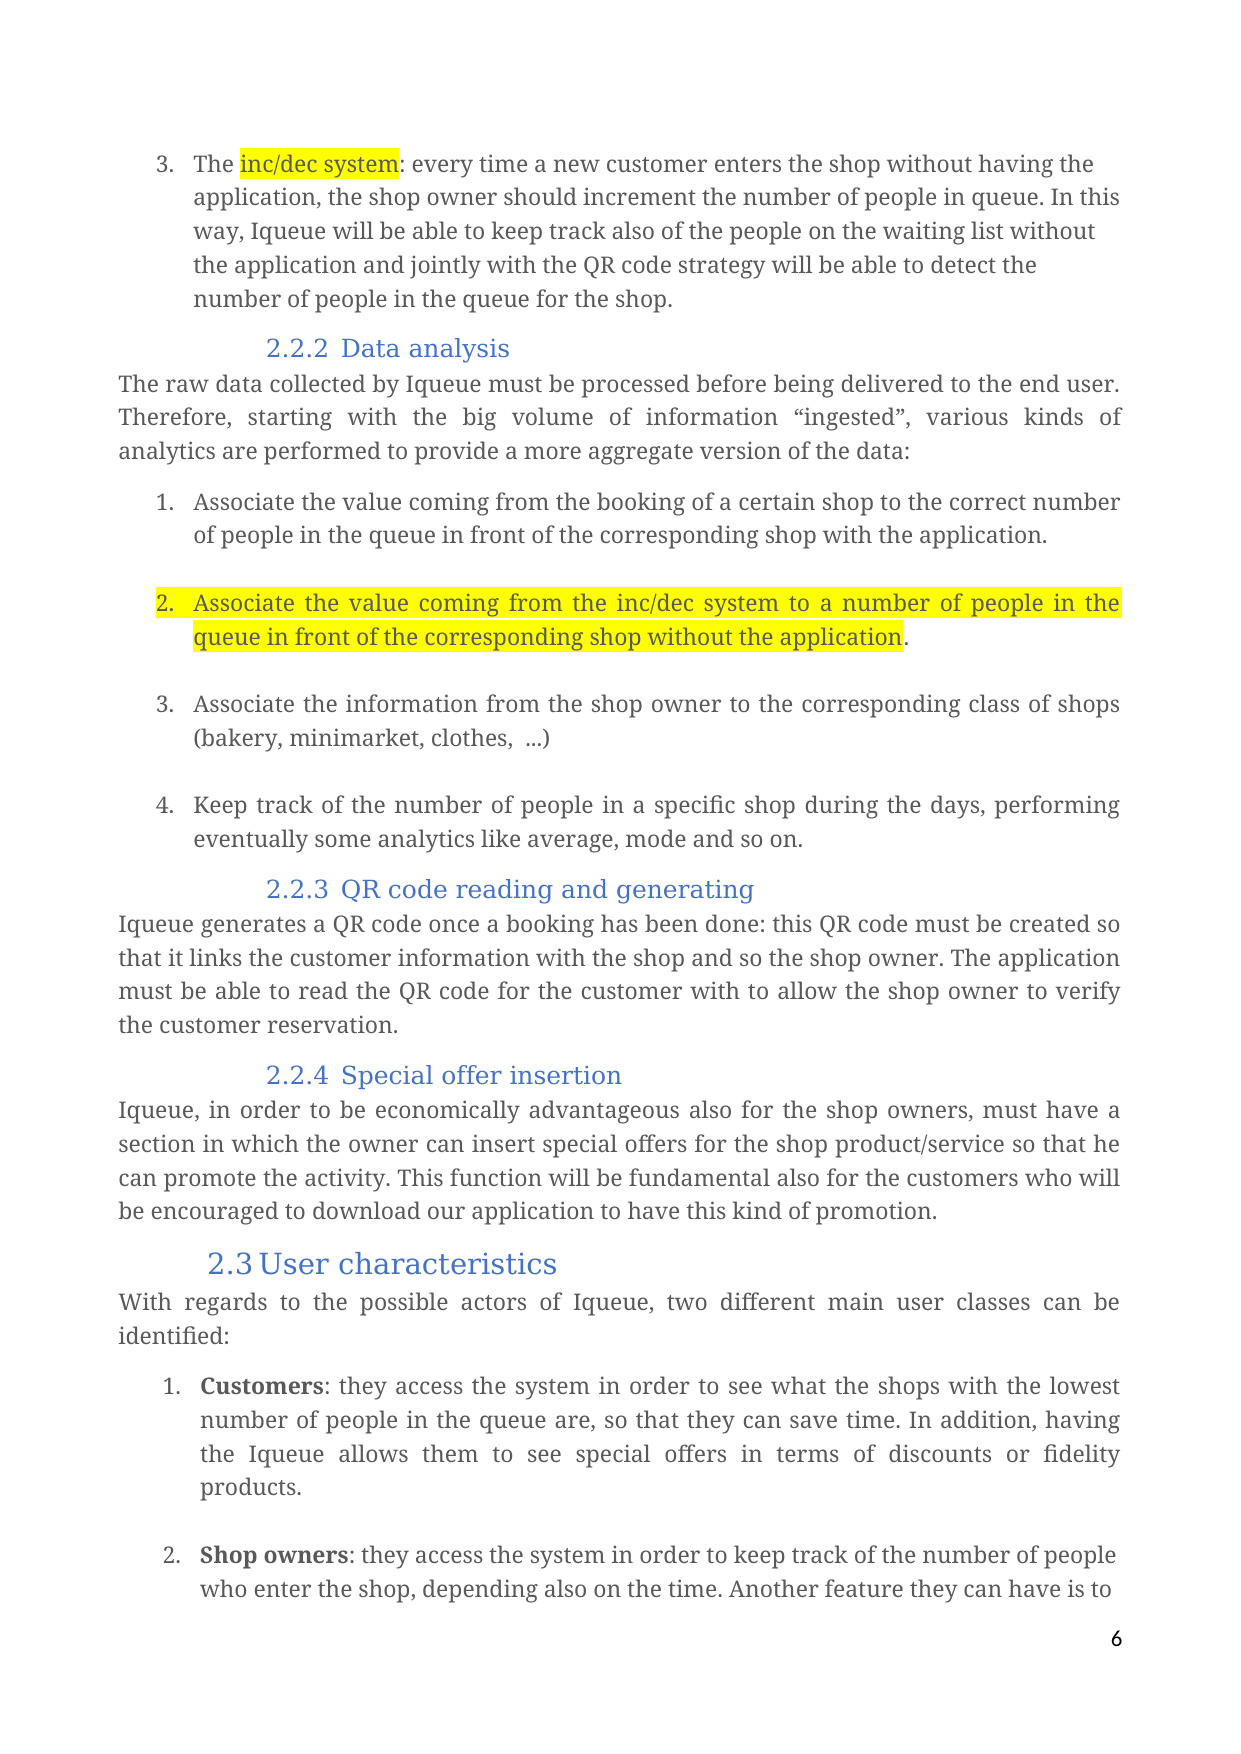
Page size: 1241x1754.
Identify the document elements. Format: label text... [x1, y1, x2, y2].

subtitle QR code reading and generating [266, 873, 780, 903]
list Associate the value coming from the inc/dec system to a number of people in the queue in front of the corresponding shop without the application. [156, 618, 1122, 652]
text The raw data collected by Iqueue must be processed before being delivered to the end user. Therefore, starting with the big volume of information “ingested”, various kinds of analytics are performed to provide a more aggregate version of the data: [118, 367, 1122, 466]
list Associate the value coming from the booking of a certain shop to the correct number of people in the queue in front of the corresponding shop with the application. [156, 485, 1122, 550]
text Iqueue, in order to be economically advantageous also for the shop owners, must have a section in which the owner can insert special offers for the shop product/service so that he can promote the activity. This function will be fundamental also for the customers who will be encouraged to download our application to have this kind of promotion. [118, 1094, 1122, 1226]
list Keep track of the number of people in a specific shop during the days, performing eventually some analytics like average, mode and so on. [156, 789, 1122, 854]
list Associate the information from the shop owner to the corresponding class of shops (bakery, minimarket, clothes, ...) [156, 688, 1122, 753]
text With regards to the possible actors of Iqueue, two different main user classes can be identified: [118, 1286, 1122, 1351]
subtitle User characteristics [207, 1246, 780, 1281]
subtitle Data analysis [266, 333, 780, 363]
text Iqueue generates a QR code once a booking has been done: this QR code must be created so that it links the customer information with the shop and so the shop owner. The application must be able to read the QR code for the customer with to allow the shop owner to verify the customer reservation. [118, 908, 1122, 1040]
subtitle Special offer insertion [266, 1059, 780, 1089]
